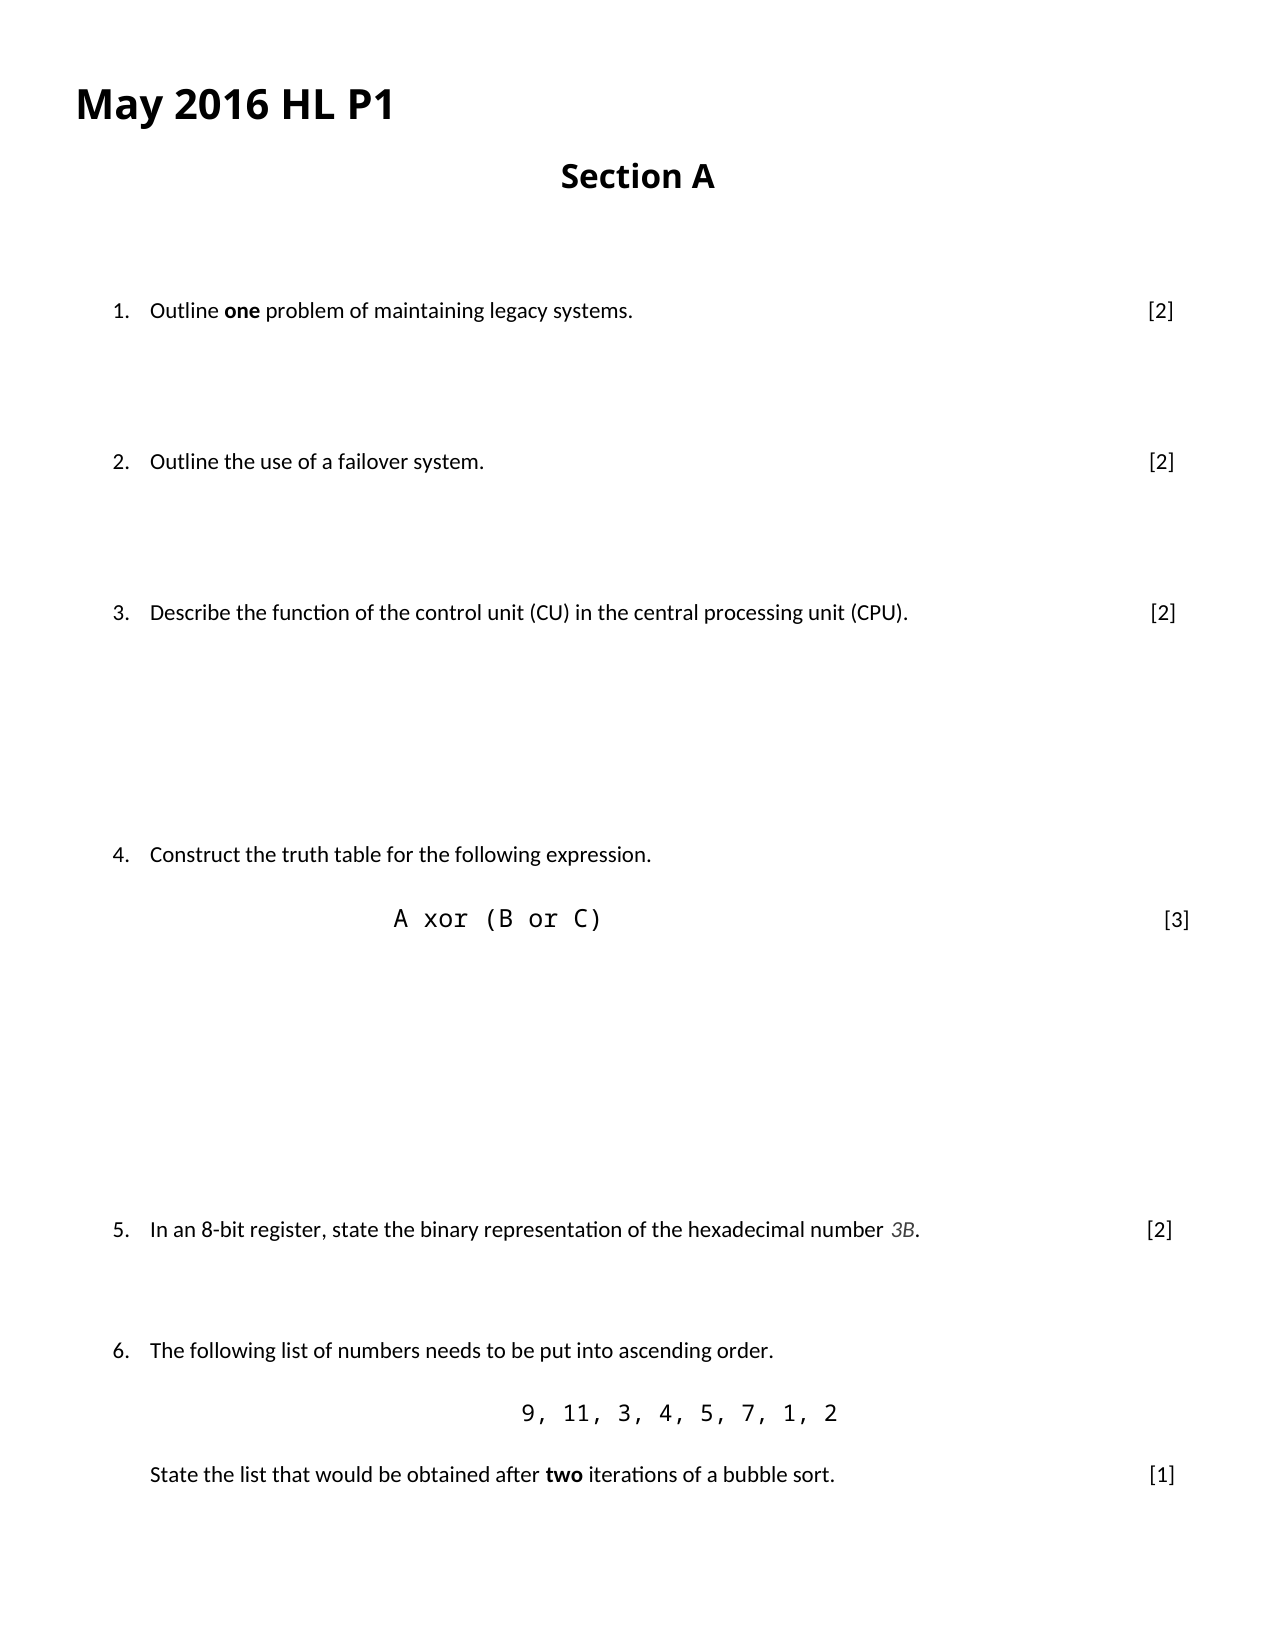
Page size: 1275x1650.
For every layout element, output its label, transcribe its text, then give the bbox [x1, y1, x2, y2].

list Describe the function of the control unit (CU) in the central processing unit (CPU). [2] [112, 598, 1200, 838]
list Construct the truth table for the following expression. A xor (B or C) [3] [112, 840, 1200, 1026]
text Section A [75, 153, 1200, 198]
list In an 8-bit register, state the binary representation of the hexadecimal number 3B. [2] [112, 1216, 1200, 1334]
list The following list of numbers needs to be put into ascending order. [112, 1336, 1200, 1394]
list Outline the use of a failover system. [2] [112, 447, 1200, 596]
list State the list that would be obtained after two iterations of a bubble sort. [1] [150, 1460, 1200, 1488]
list Outline one problem of maintaining legacy systems. [2] [112, 296, 1200, 324]
text May 2016 HL P1 [75, 75, 1200, 132]
list 9, 11, 3, 4, 5, 7, 1, 2 [150, 1397, 1200, 1458]
